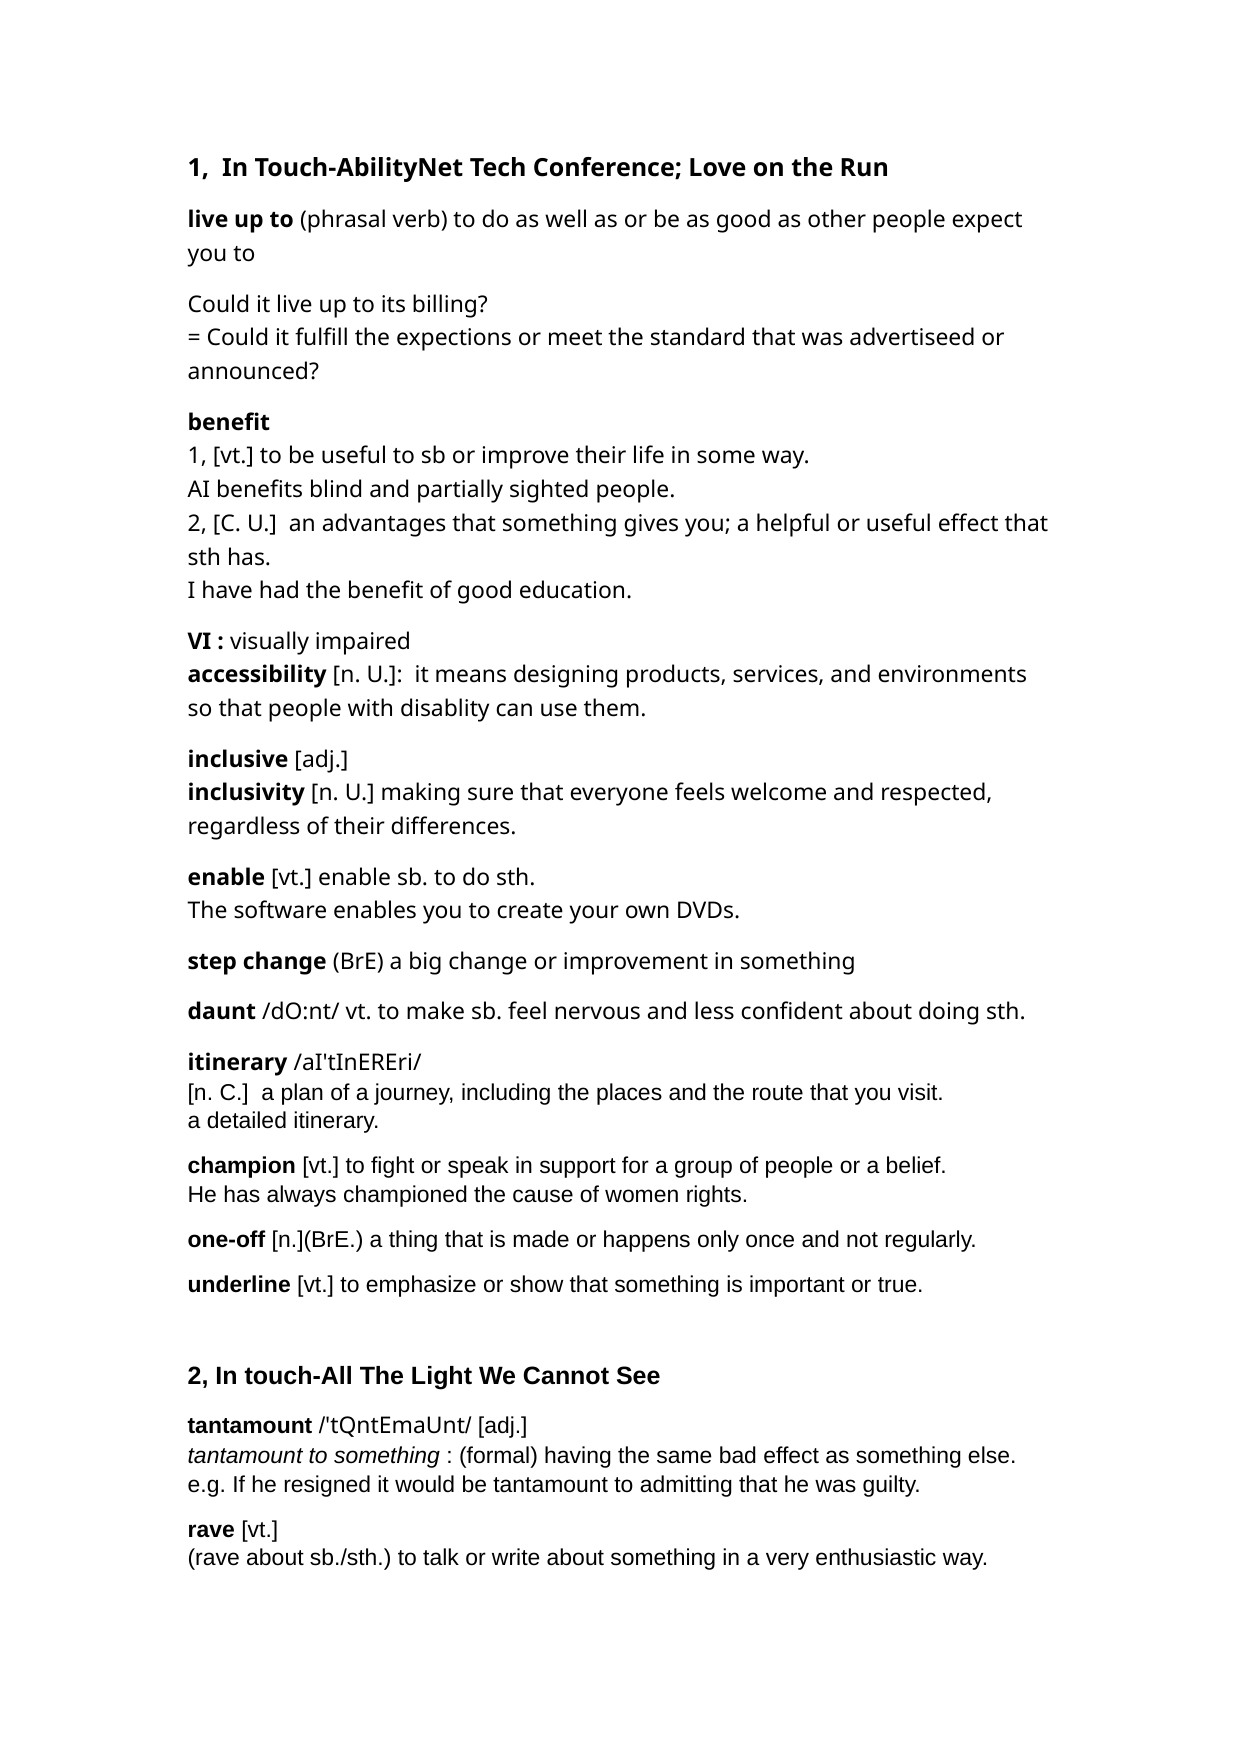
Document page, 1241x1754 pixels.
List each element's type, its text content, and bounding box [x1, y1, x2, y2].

text step change (BrE) a big change or improvement in something [187, 945, 1053, 976]
text rave [vt.] (rave about sb./sth.) to talk or write about something in a very enthusiastic way. [187, 1516, 1053, 1571]
text Could it live up to its billing? = Could it fulfill the expections or meet the standard that was advertiseed or announced? [187, 288, 1053, 386]
text enable [vt.] enable sb. to do sth. The software enables you to create your own DVDs. [187, 861, 1053, 926]
text daunt /dO:nt/ vt. to make sb. feel nervous and less confident about doing sth. [187, 995, 1053, 1026]
text champion [vt.] to fight or speak in support for a group of people or a belief. He has always championed the cause of women rights. [187, 1152, 1053, 1207]
text inclusive [adj.] inclusivity [n. U.] making sure that everyone feels welcome and respected, regardless of their differences. [187, 743, 1053, 841]
text benefit 1, [vt.] to be useful to sb or improve their life in some way. AI benefits blind and partially sighted people. 2, [C. U.] an advantages that something gives you; a helpful or useful effect that sth has. I have had the benefit of good education. [187, 406, 1053, 606]
text underline [vt.] to emphasize or show that something is important or true. [187, 1271, 1053, 1297]
text 1, In Touch-AbilityNet Tech Conference; Love on the Run [187, 150, 1053, 184]
text VI : visually impaired accessibility [n. U.]: it means designing products, services, and environments so that people with disablity can use them. [187, 625, 1053, 723]
text itinerary /aI'tInEREri/ [n. C.] a plan of a journey, including the places and the route that you visit. a detailed itinerary. [187, 1046, 1053, 1134]
text live up to (phrasal verb) to do as well as or be as good as other people expect you to [187, 203, 1053, 268]
text one-off [n.](BrE.) a thing that is made or happens only once and not regularly. [187, 1226, 1053, 1252]
text 2, In touch-All The Light We Cannot See [187, 1361, 1053, 1390]
